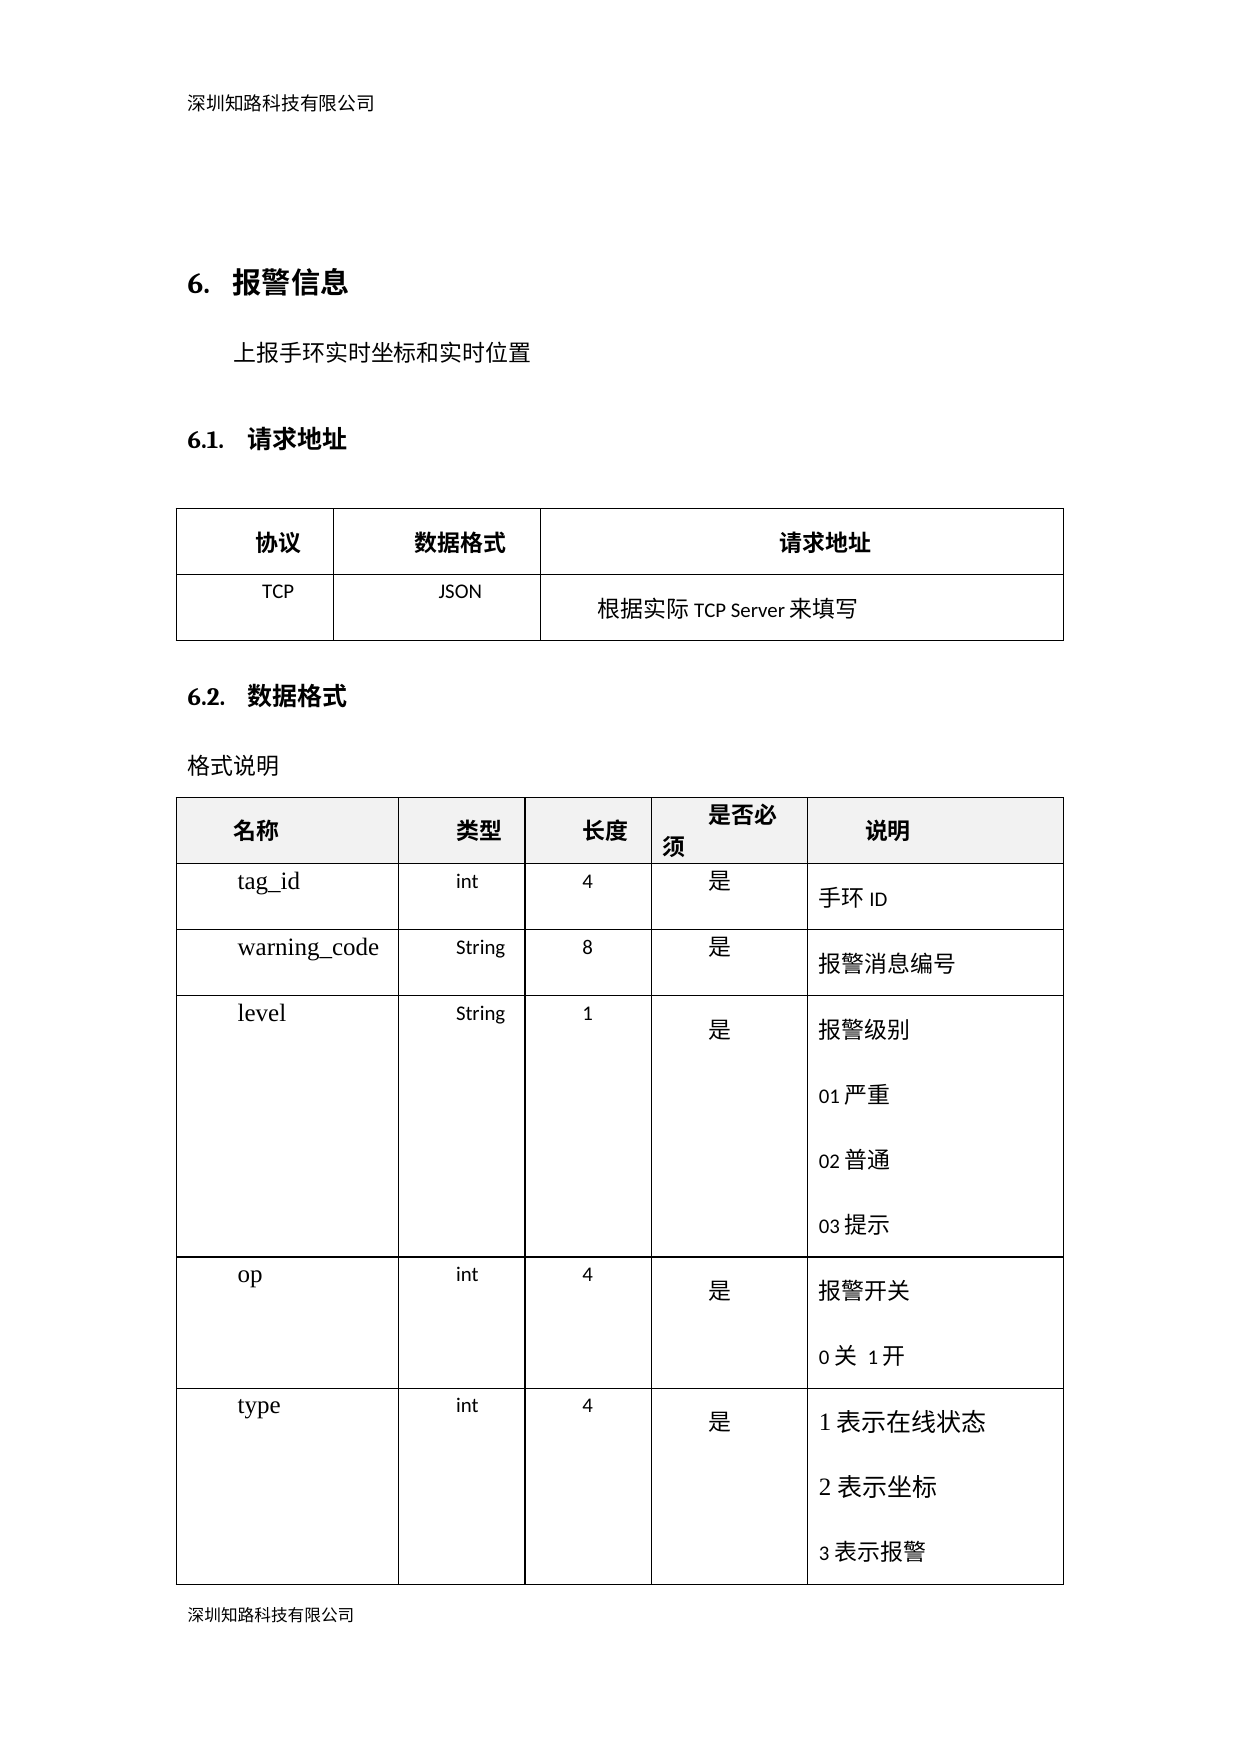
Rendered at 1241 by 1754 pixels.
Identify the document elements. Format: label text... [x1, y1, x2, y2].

table_cell JSON [334, 575, 540, 640]
table_cell int [399, 864, 524, 929]
table_cell 报警消息编号 [808, 930, 1063, 995]
table_cell 报警级别 01 严重 02 普通 03 提示 [808, 996, 1063, 1256]
table_cell 4 [526, 1389, 651, 1583]
table_cell 8 [526, 930, 651, 995]
table_cell 4 [526, 1258, 651, 1387]
table_cell String [399, 930, 524, 995]
table_header 是否必须 [652, 798, 807, 863]
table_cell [808, 1389, 1063, 1583]
table_cell 是 [652, 996, 807, 1256]
table_cell 根据实际TCP Server来填写 [541, 575, 1063, 640]
table_cell 4 [526, 864, 651, 929]
text 上报手环实时坐标和实时位置 [187, 319, 1053, 384]
table_cell tag_id [177, 864, 398, 929]
subtitle 报警信息 [187, 248, 1053, 313]
table_cell 是 [652, 1389, 807, 1583]
table_cell int [399, 1258, 524, 1387]
table_cell 是 [652, 864, 807, 929]
table_cell op [177, 1258, 398, 1387]
table_header 数据格式 [334, 509, 540, 574]
table_header 类型 [399, 798, 524, 863]
list 格式说明 [187, 732, 1053, 797]
table_cell 1 [526, 996, 651, 1256]
table_cell 报警开关 0 关 1开 [808, 1258, 1063, 1387]
table_cell level [177, 996, 398, 1256]
table_cell 手环ID [808, 864, 1063, 929]
table_cell String [399, 996, 524, 1256]
table_cell type [177, 1389, 398, 1583]
table_cell 是 [652, 930, 807, 995]
table_cell int [399, 1389, 524, 1583]
table_header 长度 [526, 798, 651, 863]
table_header 请求地址 [541, 509, 1063, 574]
table_cell TCP [177, 575, 333, 640]
subtitle 数据格式 [187, 662, 1053, 727]
table_header 名称 [177, 798, 398, 863]
table_header 协议 [177, 509, 333, 574]
subtitle 请求地址 [187, 405, 1053, 470]
table_cell warning_code [177, 930, 398, 995]
table_cell 是 [652, 1258, 807, 1387]
table_header 说明 [808, 798, 1063, 863]
